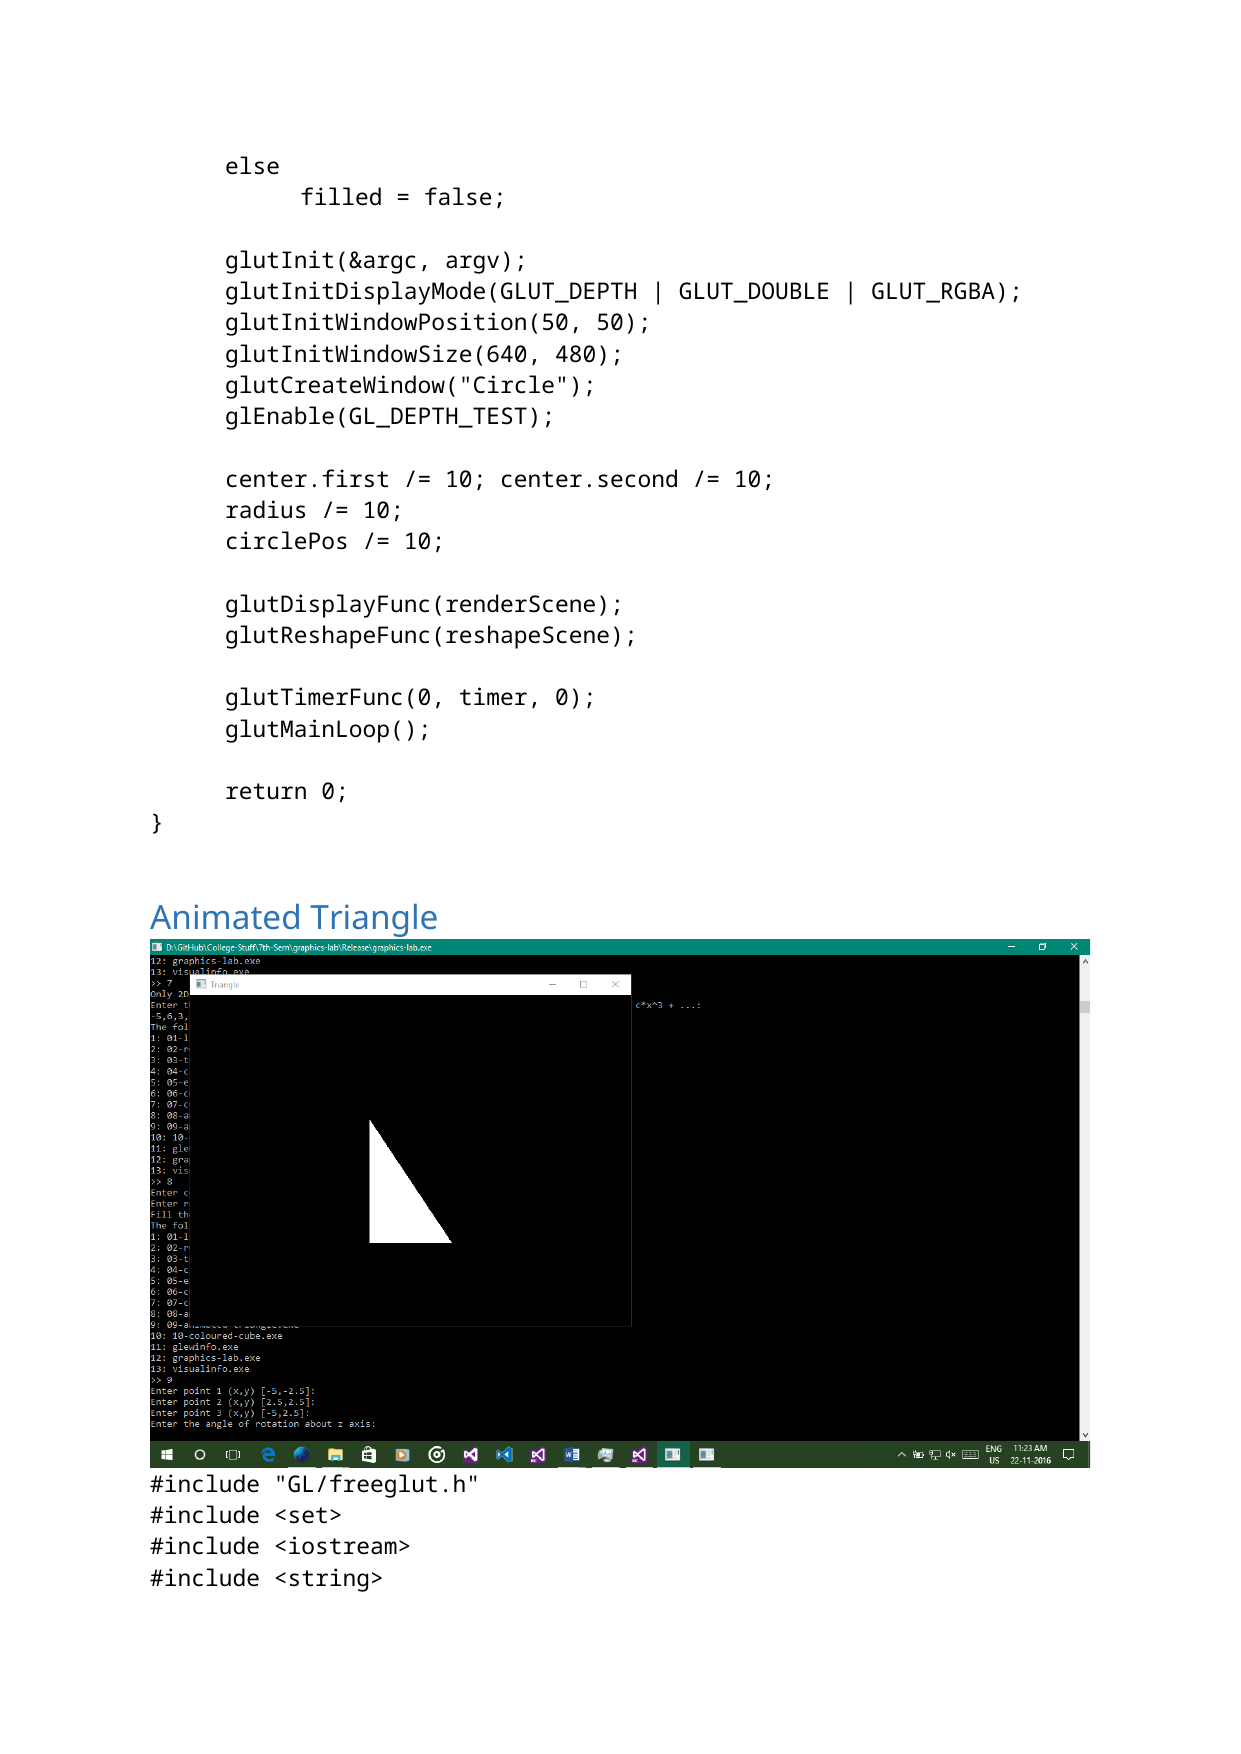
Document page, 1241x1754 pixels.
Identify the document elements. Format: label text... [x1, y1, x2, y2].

text filled = false; [150, 181, 1090, 212]
text glutInitWindowPosition(50, 50); [150, 306, 1090, 337]
text glEnable(GL_DEPTH_TEST); [150, 400, 1090, 431]
text glutDisplayFunc(renderScene); [150, 587, 1090, 619]
text #include <string> [150, 1562, 1090, 1593]
text #include <set> [150, 1499, 1090, 1530]
text glutMainLoop(); [150, 712, 1090, 744]
text glutInit(&argc, argv); [150, 244, 1090, 275]
text glutTimerFunc(0, timer, 0); [150, 681, 1090, 712]
text glutReshapeFunc(reshapeScene); [150, 619, 1090, 650]
picture [150, 939, 1091, 1468]
text radius /= 10; [150, 494, 1090, 525]
text glutInitWindowSize(640, 480); [150, 337, 1090, 369]
text else [150, 150, 1090, 181]
text glutCreateWindow("Circle"); [150, 369, 1090, 400]
text } [150, 806, 1090, 837]
text center.first /= 10; center.second /= 10; [150, 462, 1090, 494]
text #include "GL/freeglut.h" [150, 1468, 1090, 1499]
text #include <iostream> [150, 1530, 1090, 1562]
text return 0; [150, 775, 1090, 806]
subtitle Animated Triangle [150, 894, 1090, 939]
text glutInitDisplayMode(GLUT_DEPTH | GLUT_DOUBLE | GLUT_RGBA); [150, 275, 1090, 306]
text circlePos /= 10; [150, 525, 1090, 556]
